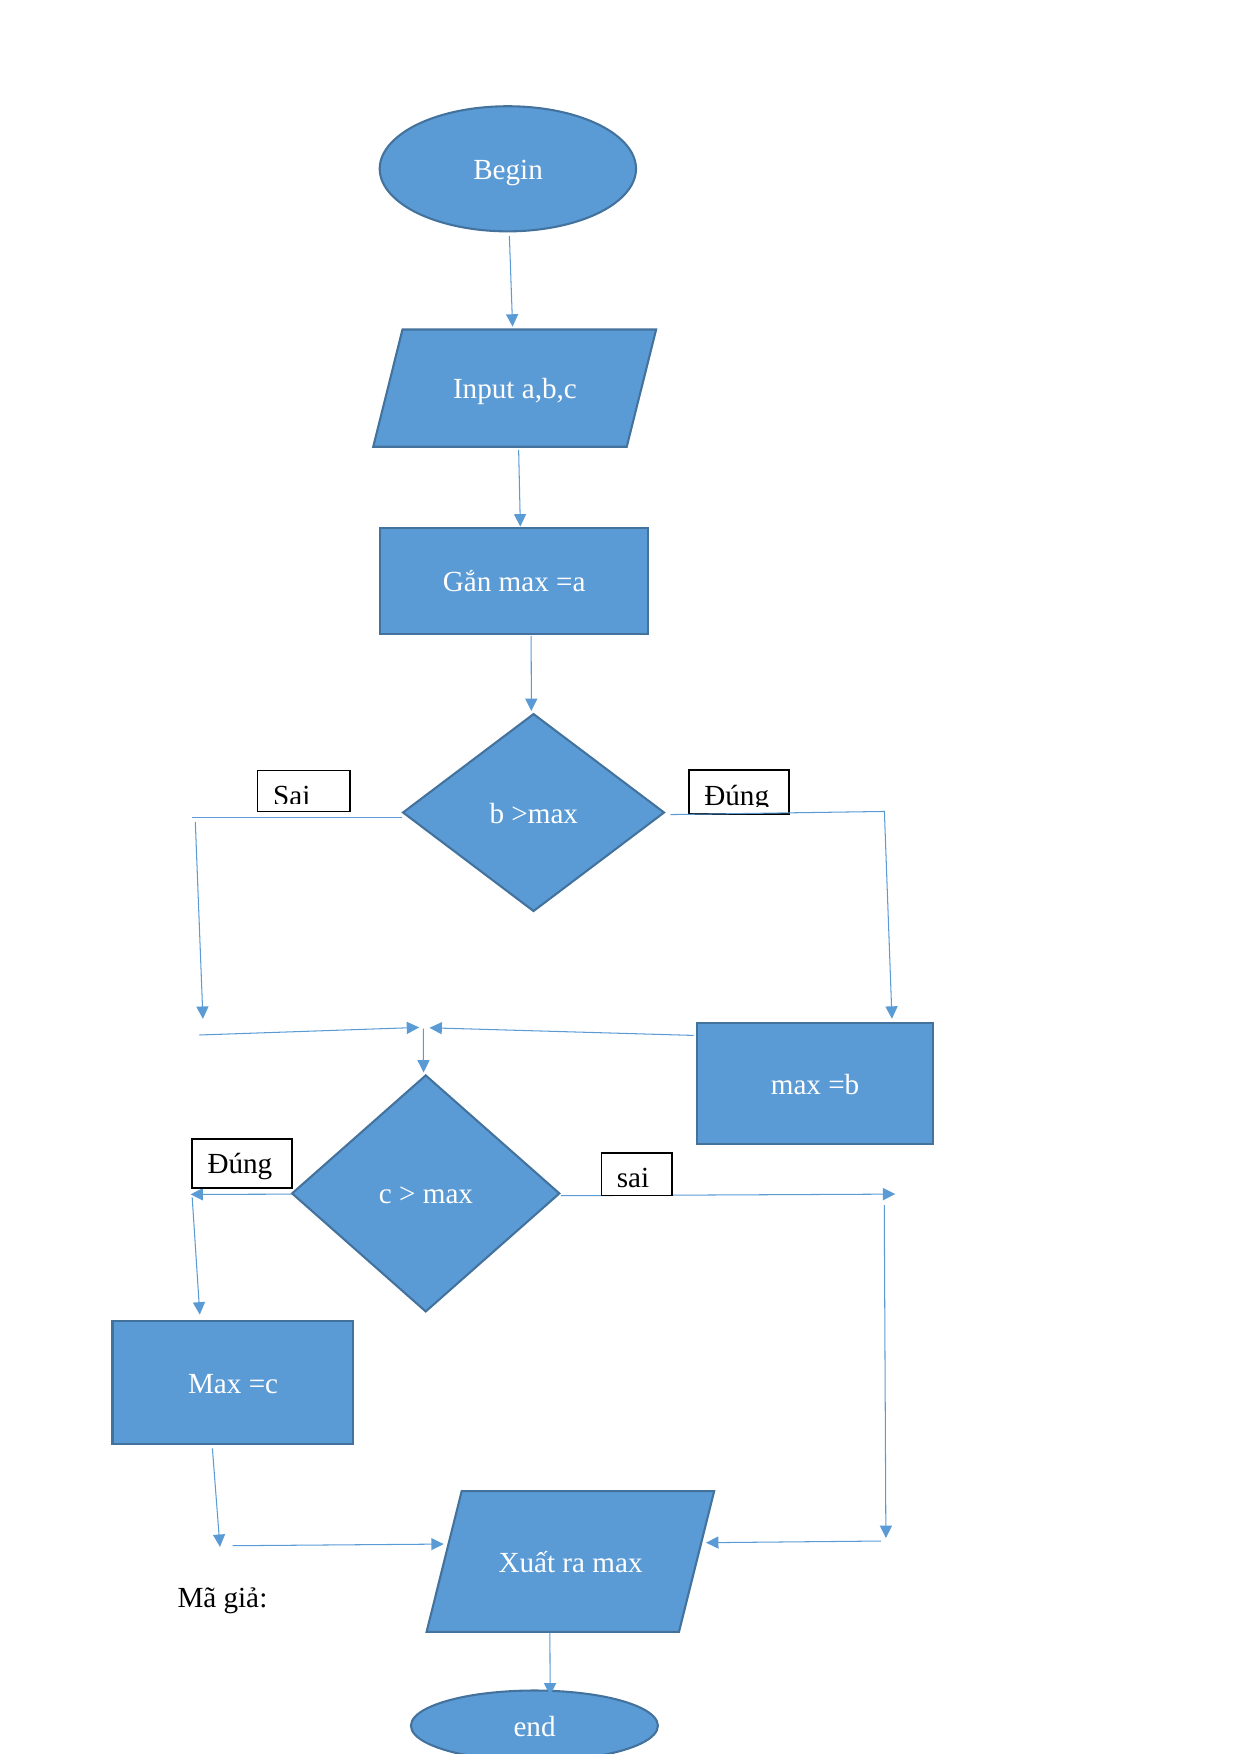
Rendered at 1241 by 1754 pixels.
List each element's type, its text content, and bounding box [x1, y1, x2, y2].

text Mã giả: [685, 1581, 1122, 1614]
text Mã giả: [177, 1581, 437, 1614]
